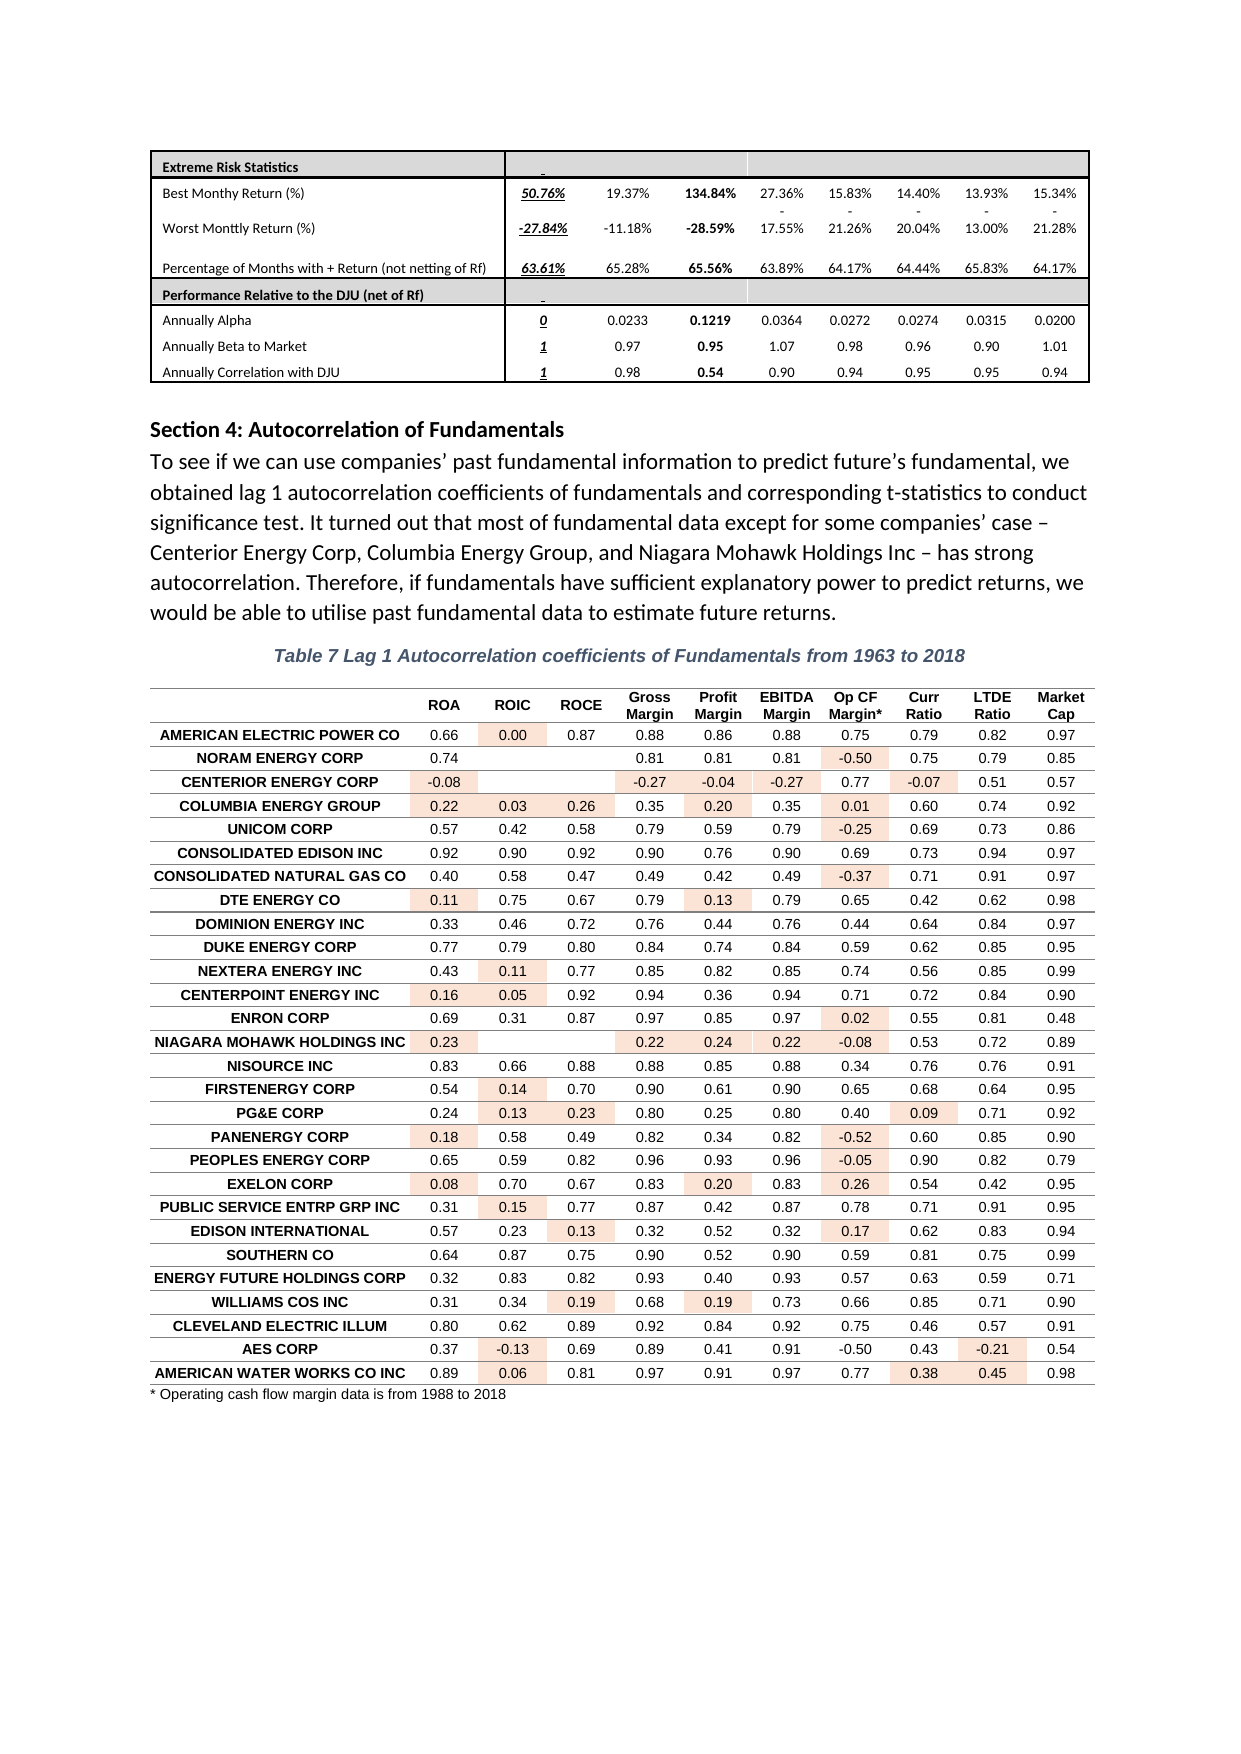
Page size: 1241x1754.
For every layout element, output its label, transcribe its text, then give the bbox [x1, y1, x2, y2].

table_cell 0.16 [410, 984, 478, 1006]
table_cell 0.57 [410, 1220, 478, 1242]
table_header Market Cap [1027, 689, 1095, 722]
table_cell -11.18% [582, 202, 673, 237]
table_cell 0.97 [615, 1362, 684, 1384]
table_cell 0.20 [684, 794, 752, 817]
table_cell 0.57 [410, 818, 478, 841]
table_cell -0.50 [821, 1338, 889, 1361]
table_cell 0.81 [547, 1362, 615, 1384]
table_cell 0.71 [958, 1102, 1027, 1124]
table_cell DUKE ENERGY CORP [150, 936, 410, 959]
table_cell 0.90 [753, 842, 821, 864]
table_cell 0.43 [890, 1338, 958, 1361]
table_cell 0.62 [958, 889, 1027, 911]
text Section 4: Autocorrelation of Fundamentals [150, 415, 1090, 443]
table_cell 0.68 [890, 1078, 958, 1101]
table_cell 0.58 [547, 818, 615, 841]
table_cell ENERGY FUTURE HOLDINGS CORP [150, 1267, 410, 1290]
table_cell 0.60 [890, 1125, 958, 1148]
table_cell 0.82 [615, 1125, 684, 1148]
table_cell 0.73 [890, 842, 958, 864]
table_cell [506, 152, 582, 176]
table_cell 0.79 [958, 747, 1027, 769]
table_cell 0.97 [1027, 723, 1095, 746]
table_cell NORAM ENERGY CORP [150, 747, 410, 769]
table_cell 0.14 [478, 1078, 547, 1101]
table_cell -21.28% [1020, 202, 1088, 237]
table_cell 0.79 [615, 818, 684, 841]
table_cell 0.85 [890, 1291, 958, 1313]
table_cell 0.47 [547, 865, 615, 888]
table_cell 0.90 [1027, 1291, 1095, 1313]
table_cell 0.79 [615, 889, 684, 911]
table_cell 0.0274 [884, 306, 952, 329]
table_cell 0.65 [821, 889, 889, 911]
table_header ROA [410, 689, 478, 722]
table_cell 0.85 [753, 960, 821, 982]
table_cell -0.25 [821, 818, 889, 841]
table_cell 0.59 [478, 1149, 547, 1172]
table_cell 0.22 [615, 1031, 684, 1053]
table_cell 19.37% [582, 179, 673, 202]
table_cell 0.59 [821, 1244, 889, 1266]
table_cell 27.36% [748, 179, 816, 202]
table_cell 0.03 [478, 794, 547, 817]
table_cell 0.88 [753, 1054, 821, 1077]
table_cell 0.54 [1027, 1338, 1095, 1361]
table_cell [673, 152, 747, 176]
table_cell SOUTHERN CO [150, 1244, 410, 1266]
table_cell 0.88 [753, 723, 821, 746]
table_cell AES CORP [150, 1338, 410, 1361]
table_cell 0.75 [890, 747, 958, 769]
table_cell 0.22 [410, 794, 478, 817]
table_cell 0.76 [753, 913, 821, 935]
table_cell 0.71 [890, 1196, 958, 1219]
table_cell 0.55 [890, 1007, 958, 1030]
table_cell 0.77 [821, 1362, 889, 1384]
table_cell 0.93 [684, 1149, 752, 1172]
table_cell 0.38 [890, 1362, 958, 1384]
table_cell 0.98 [582, 355, 673, 381]
table_cell 0.75 [821, 1315, 889, 1337]
table_cell CENTERIOR ENERGY CORP [150, 771, 410, 793]
table_cell [478, 747, 547, 769]
table_cell 0.93 [753, 1267, 821, 1290]
table_cell 0.74 [684, 936, 752, 959]
table_cell CENTERPOINT ENERGY INC [150, 984, 410, 1006]
table_cell 0.85 [684, 1007, 752, 1030]
table_cell 0.79 [753, 889, 821, 911]
table_header Op CF Margin* [821, 689, 889, 722]
table_cell 0.96 [615, 1149, 684, 1172]
table_cell PUBLIC SERVICE ENTRP GRP INC [150, 1196, 410, 1219]
table_cell 0.77 [821, 771, 889, 793]
table_cell Best Monthy Return (%) [152, 179, 504, 202]
table_cell AMERICAN WATER WORKS CO INC [150, 1362, 410, 1384]
table_cell 0.83 [410, 1054, 478, 1077]
table_cell PG&E CORP [150, 1102, 410, 1124]
table_cell 0.85 [958, 960, 1027, 982]
table_cell 0.57 [821, 1267, 889, 1290]
table_cell 0.90 [952, 329, 1020, 354]
table_cell 0.17 [821, 1220, 889, 1242]
table_cell 0.54 [890, 1173, 958, 1195]
table_cell 0.08 [410, 1173, 478, 1195]
table_cell 0.49 [753, 865, 821, 888]
table_cell 0.99 [1027, 960, 1095, 982]
table_cell 0.96 [884, 329, 952, 354]
table_cell -0.52 [821, 1125, 889, 1148]
table_cell 0.24 [410, 1102, 478, 1124]
table_cell 0.84 [958, 913, 1027, 935]
table_cell 0.90 [890, 1149, 958, 1172]
table_cell 0.40 [684, 1267, 752, 1290]
table_cell 0.63 [890, 1267, 958, 1290]
table_cell 0.97 [753, 1007, 821, 1030]
table_cell -27.84% [506, 202, 582, 237]
table_cell 0.90 [615, 842, 684, 864]
table_cell 0.79 [478, 936, 547, 959]
table_cell 0.80 [547, 936, 615, 959]
table_cell 0.85 [958, 936, 1027, 959]
table_cell NEXTERA ENERGY INC [150, 960, 410, 982]
text * Operating cash flow margin data is from 1988 to 2018 [150, 1385, 1090, 1402]
table_header EBITDA Margin [753, 689, 821, 722]
table_cell 0.82 [684, 960, 752, 982]
table_cell 0.97 [753, 1362, 821, 1384]
table_cell -13.00% [952, 202, 1020, 237]
table_cell 0.24 [684, 1031, 752, 1053]
table_cell 0.46 [890, 1315, 958, 1337]
table_cell 0.81 [753, 747, 821, 769]
table_cell 0.87 [547, 1007, 615, 1030]
table_cell 0.75 [547, 1244, 615, 1266]
table_cell 0.91 [684, 1362, 752, 1384]
table_cell 0.94 [753, 984, 821, 1006]
table_cell 0.89 [547, 1315, 615, 1337]
table_cell 0.26 [547, 794, 615, 817]
table_cell 64.17% [816, 238, 884, 277]
table_cell [884, 152, 952, 176]
table_cell 0.42 [478, 818, 547, 841]
table_header LTDE Ratio [958, 689, 1027, 722]
table_cell 0.84 [684, 1315, 752, 1337]
table_cell 0.0272 [816, 306, 884, 329]
table_cell -28.59% [673, 202, 747, 237]
table_cell 0.19 [684, 1291, 752, 1313]
table_cell 15.83% [816, 179, 884, 202]
table_cell 0.54 [410, 1078, 478, 1101]
table_cell 0.95 [1027, 936, 1095, 959]
table_cell 0.77 [410, 936, 478, 959]
table_cell 0.34 [821, 1054, 889, 1077]
table_cell [478, 1031, 547, 1053]
table_cell 0.72 [958, 1031, 1027, 1053]
table_cell 0.90 [748, 355, 816, 381]
table_cell [816, 279, 884, 303]
table_cell 0.97 [615, 1007, 684, 1030]
table_cell 0.90 [1027, 1125, 1095, 1148]
table_cell 0.20 [684, 1173, 752, 1195]
table_cell 0.76 [615, 913, 684, 935]
table_cell Annually Correlation with DJU [152, 355, 504, 381]
table_cell 0.40 [410, 865, 478, 888]
table_cell 0.72 [547, 913, 615, 935]
table_cell 0.26 [821, 1173, 889, 1195]
table_cell -17.55% [748, 202, 816, 237]
table_cell 0.94 [615, 984, 684, 1006]
table_cell 0.59 [684, 818, 752, 841]
table_cell 0.40 [821, 1102, 889, 1124]
table_cell 0.70 [547, 1078, 615, 1101]
table_cell 0.35 [753, 794, 821, 817]
table_cell DOMINION ENERGY INC [150, 913, 410, 935]
table_cell [547, 771, 615, 793]
table_cell NIAGARA MOHAWK HOLDINGS INC [150, 1031, 410, 1053]
table_header [150, 689, 410, 722]
table_cell 0.13 [478, 1102, 547, 1124]
table_cell 0.42 [890, 889, 958, 911]
table_cell NISOURCE INC [150, 1054, 410, 1077]
table_cell COLUMBIA ENERGY GROUP [150, 794, 410, 817]
table_cell 0.91 [1027, 1054, 1095, 1077]
table_cell 0.42 [958, 1173, 1027, 1195]
table_cell 0.95 [1027, 1078, 1095, 1101]
table_cell 0.84 [615, 936, 684, 959]
table_cell 0.81 [890, 1244, 958, 1266]
table_cell 0.65 [410, 1149, 478, 1172]
table_cell 0.60 [890, 794, 958, 817]
text To see if we can use companies’ past fundamental information to predict future’s fundamental, we obtained lag 1 autocorrelation coefficients of fundamentals and corresponding t-statistics to conduct significance test. It turned out that most of fundamental data except for some companies’ case – Centerior Energy Corp, Columbia Energy Group, and Niagara Mohawk Holdings Inc – has strong autocorrelation. Therefore, if fundamentals have sufficient explanatory power to predict returns, we would be able to utilise past fundamental data to estimate future returns. [150, 447, 1090, 626]
table_cell 0.49 [547, 1125, 615, 1148]
table_cell [952, 152, 1020, 176]
table_cell 0.71 [1027, 1267, 1095, 1290]
table_cell 0.89 [410, 1362, 478, 1384]
table_cell [673, 279, 747, 303]
table_cell 0.42 [684, 865, 752, 888]
table_cell 0.94 [1020, 355, 1088, 381]
table_cell -0.27 [753, 771, 821, 793]
table_cell 0.90 [615, 1078, 684, 1101]
table_cell 0.83 [958, 1220, 1027, 1242]
table_cell 0.0233 [582, 306, 673, 329]
table_cell 0.73 [753, 1291, 821, 1313]
table_header Gross Margin [615, 689, 684, 722]
table_cell 0.25 [684, 1102, 752, 1124]
table_cell 0.74 [410, 747, 478, 769]
table_cell 0.31 [410, 1291, 478, 1313]
table_cell 0.91 [958, 865, 1027, 888]
table_cell 0.90 [753, 1078, 821, 1101]
table_cell 0.75 [821, 723, 889, 746]
table_cell PANENERGY CORP [150, 1125, 410, 1148]
table_cell [582, 279, 673, 303]
table_cell -0.04 [684, 771, 752, 793]
table_cell [748, 152, 816, 176]
table_cell 0.23 [478, 1220, 547, 1242]
table_cell 0.33 [410, 913, 478, 935]
table_cell 0.96 [753, 1149, 821, 1172]
table_cell 0.77 [547, 1196, 615, 1219]
table_cell 63.89% [748, 238, 816, 277]
table_cell 0.56 [890, 960, 958, 982]
table_cell 0.88 [547, 1054, 615, 1077]
table_cell Annually Alpha [152, 306, 504, 329]
table_cell 0.13 [684, 889, 752, 911]
table_cell Annually Beta to Market [152, 329, 504, 354]
table_cell 0.69 [410, 1007, 478, 1030]
table_cell 0.81 [615, 747, 684, 769]
table_cell 0.83 [753, 1173, 821, 1195]
table_cell -21.26% [816, 202, 884, 237]
table_cell 0.69 [821, 842, 889, 864]
table_cell 0.82 [753, 1125, 821, 1148]
table_cell 0.49 [615, 865, 684, 888]
table_header ROIC [478, 689, 547, 722]
table_cell 0.92 [547, 842, 615, 864]
table_cell 0.91 [1027, 1315, 1095, 1337]
table_cell [547, 1031, 615, 1053]
table_cell 0.87 [753, 1196, 821, 1219]
table_cell 1.01 [1020, 329, 1088, 354]
table_cell 0.54 [673, 355, 747, 381]
table_cell 65.56% [673, 238, 747, 277]
table_cell 63.61% [506, 238, 582, 277]
table_cell 0.35 [615, 794, 684, 817]
table_cell 0.85 [958, 1125, 1027, 1148]
table_cell 0.82 [958, 1149, 1027, 1172]
table_cell -0.08 [821, 1031, 889, 1053]
table_cell 0.82 [958, 723, 1027, 746]
table_cell -0.08 [410, 771, 478, 793]
table_cell 0.95 [1027, 1196, 1095, 1219]
table_cell 0.83 [615, 1173, 684, 1195]
table_cell 0.00 [478, 723, 547, 746]
table_cell 0.58 [478, 1125, 547, 1148]
table_cell 0.62 [890, 936, 958, 959]
table_cell 0.59 [958, 1267, 1027, 1290]
table_header Profit Margin [684, 689, 752, 722]
table_cell 0.76 [684, 842, 752, 864]
table_cell 0.86 [1027, 818, 1095, 841]
table_cell 0.80 [753, 1102, 821, 1124]
table_cell 0.92 [1027, 794, 1095, 817]
table_cell 0.79 [890, 723, 958, 746]
table_cell 0.97 [1027, 842, 1095, 864]
table_cell 0.69 [547, 1338, 615, 1361]
table_cell 0.82 [547, 1267, 615, 1290]
table_cell 0.11 [410, 889, 478, 911]
table_cell 0.1219 [673, 306, 747, 329]
table_cell 0.45 [958, 1362, 1027, 1384]
table_cell Percentage of Months with + Return (not netting of Rf) [152, 238, 504, 277]
table_cell 0.42 [684, 1196, 752, 1219]
table_cell 0.79 [753, 818, 821, 841]
table_cell 64.44% [884, 238, 952, 277]
table_cell 0.58 [478, 865, 547, 888]
table_cell 0.86 [684, 723, 752, 746]
table_cell 0.61 [684, 1078, 752, 1101]
table_cell 0.02 [821, 1007, 889, 1030]
table_cell 0.87 [615, 1196, 684, 1219]
table_cell 0.84 [958, 984, 1027, 1006]
table_cell 1 [506, 355, 582, 381]
table_cell 0.66 [821, 1291, 889, 1313]
table_cell 0.66 [410, 723, 478, 746]
table_cell 0.78 [821, 1196, 889, 1219]
table_cell 0.41 [684, 1338, 752, 1361]
table_cell 0.77 [547, 960, 615, 982]
table_cell [478, 771, 547, 793]
table_cell 0.92 [615, 1315, 684, 1337]
table_cell 0.48 [1027, 1007, 1095, 1030]
table_cell 0.06 [478, 1362, 547, 1384]
table_cell 0.88 [615, 723, 684, 746]
table_cell 0.01 [821, 794, 889, 817]
table_cell 0.80 [410, 1315, 478, 1337]
table_cell 0 [506, 306, 582, 329]
table_cell 0.91 [753, 1338, 821, 1361]
table_cell 1 [506, 329, 582, 354]
table_cell -0.37 [821, 865, 889, 888]
table_cell 0.90 [753, 1244, 821, 1266]
table_cell 0.52 [684, 1220, 752, 1242]
table_cell Performance Relative to the DJU (net of Rf) [152, 279, 504, 303]
table_cell 0.46 [478, 913, 547, 935]
table_cell DTE ENERGY CO [150, 889, 410, 911]
table_cell 0.64 [890, 913, 958, 935]
table_cell 0.97 [582, 329, 673, 354]
table_cell 0.05 [478, 984, 547, 1006]
table_cell Extreme Risk Statistics [152, 152, 504, 176]
table_cell 0.94 [958, 842, 1027, 864]
table_cell 134.84% [673, 179, 747, 202]
table_cell PEOPLES ENERGY CORP [150, 1149, 410, 1172]
table_cell 0.99 [1027, 1244, 1095, 1266]
table_cell 15.34% [1020, 179, 1088, 202]
table_cell 0.81 [684, 747, 752, 769]
table_cell 0.90 [478, 842, 547, 864]
table_cell 0.44 [821, 913, 889, 935]
table_cell 0.0315 [952, 306, 1020, 329]
table_cell 0.95 [673, 329, 747, 354]
table_cell 0.53 [890, 1031, 958, 1053]
table_cell 0.89 [1027, 1031, 1095, 1053]
table_cell [1020, 279, 1088, 303]
table_cell -20.04% [884, 202, 952, 237]
table_cell 0.90 [615, 1244, 684, 1266]
table_cell 0.0200 [1020, 306, 1088, 329]
table_cell 0.31 [478, 1007, 547, 1030]
table_cell [748, 279, 816, 303]
table_cell 0.32 [753, 1220, 821, 1242]
table_cell 0.93 [615, 1267, 684, 1290]
table_cell 0.09 [890, 1102, 958, 1124]
table_cell 0.83 [478, 1267, 547, 1290]
table_cell WILLIAMS COS INC [150, 1291, 410, 1313]
table_cell 0.69 [890, 818, 958, 841]
table_cell -0.05 [821, 1149, 889, 1172]
table_cell UNICOM CORP [150, 818, 410, 841]
table_cell 13.93% [952, 179, 1020, 202]
table_cell 0.74 [821, 960, 889, 982]
table_cell 0.51 [958, 771, 1027, 793]
table_cell CONSOLIDATED EDISON INC [150, 842, 410, 864]
table_cell [582, 152, 673, 176]
table_cell 0.75 [478, 889, 547, 911]
table_cell [884, 279, 952, 303]
table_cell 0.65 [821, 1078, 889, 1101]
table_cell 0.98 [1027, 1362, 1095, 1384]
table_cell 0.64 [958, 1078, 1027, 1101]
table_cell 0.67 [547, 889, 615, 911]
table_cell 0.11 [478, 960, 547, 982]
table_cell 0.62 [478, 1315, 547, 1337]
table_cell 0.87 [478, 1244, 547, 1266]
table_cell 0.79 [1027, 1149, 1095, 1172]
table_cell 0.57 [1027, 771, 1095, 793]
table_cell 0.66 [478, 1054, 547, 1077]
table_cell 0.43 [410, 960, 478, 982]
table_cell 0.59 [821, 936, 889, 959]
table_cell EDISON INTERNATIONAL [150, 1220, 410, 1242]
table_cell -0.27 [615, 771, 684, 793]
table_cell [506, 279, 582, 303]
table_cell Worst Monttly Return (%) [152, 202, 504, 237]
table_cell 0.85 [684, 1054, 752, 1077]
table_cell 0.98 [816, 329, 884, 354]
table_cell 0.23 [410, 1031, 478, 1053]
table_cell 0.15 [478, 1196, 547, 1219]
table_cell 0.85 [615, 960, 684, 982]
table_cell 0.18 [410, 1125, 478, 1148]
table_cell 0.52 [684, 1244, 752, 1266]
table_cell 65.28% [582, 238, 673, 277]
table_cell 0.31 [410, 1196, 478, 1219]
table_cell 0.92 [1027, 1102, 1095, 1124]
table_cell 0.68 [615, 1291, 684, 1313]
table_header Curr Ratio [890, 689, 958, 722]
table_cell 0.97 [1027, 865, 1095, 888]
table_cell 0.67 [547, 1173, 615, 1195]
table_cell 0.71 [890, 865, 958, 888]
table_cell 0.19 [547, 1291, 615, 1313]
table_cell ENRON CORP [150, 1007, 410, 1030]
table_cell 0.71 [958, 1291, 1027, 1313]
table_cell 0.71 [821, 984, 889, 1006]
table_cell 0.76 [958, 1054, 1027, 1077]
table_cell 0.81 [958, 1007, 1027, 1030]
table_cell CLEVELAND ELECTRIC ILLUM [150, 1315, 410, 1337]
table_cell 0.72 [890, 984, 958, 1006]
table_cell 14.40% [884, 179, 952, 202]
table_cell [816, 152, 884, 176]
table_cell -0.21 [958, 1338, 1027, 1361]
table_cell 0.92 [547, 984, 615, 1006]
table_cell 0.34 [684, 1125, 752, 1148]
table_cell [547, 747, 615, 769]
table_cell 0.85 [1027, 747, 1095, 769]
table_cell 0.37 [410, 1338, 478, 1361]
table_cell 0.36 [684, 984, 752, 1006]
table_cell 0.0364 [748, 306, 816, 329]
table_cell 0.95 [952, 355, 1020, 381]
table_cell 0.95 [1027, 1173, 1095, 1195]
table_cell 0.13 [547, 1220, 615, 1242]
table_cell -0.07 [890, 771, 958, 793]
table_cell 1.07 [748, 329, 816, 354]
table_cell FIRSTENERGY CORP [150, 1078, 410, 1101]
table_cell 0.62 [890, 1220, 958, 1242]
table_cell 0.73 [958, 818, 1027, 841]
table_cell [1020, 152, 1088, 176]
table_cell 64.17% [1020, 238, 1088, 277]
table_cell 0.84 [753, 936, 821, 959]
table_header ROCE [547, 689, 615, 722]
table_cell 0.80 [615, 1102, 684, 1124]
table_cell 0.94 [1027, 1220, 1095, 1242]
table_cell AMERICAN ELECTRIC POWER CO [150, 723, 410, 746]
table_cell 0.97 [1027, 913, 1095, 935]
table_cell 0.91 [958, 1196, 1027, 1219]
table_cell 0.70 [478, 1173, 547, 1195]
table_cell 0.57 [958, 1315, 1027, 1337]
table_cell CONSOLIDATED NATURAL GAS CO [150, 865, 410, 888]
table_cell -0.13 [478, 1338, 547, 1361]
table_cell 0.32 [615, 1220, 684, 1242]
table_cell 0.87 [547, 723, 615, 746]
table_cell [952, 279, 1020, 303]
table_cell 0.94 [816, 355, 884, 381]
text Table 7 Lag 1 Autocorrelation coefficients of Fundamentals from 1963 to 2018 [150, 645, 1090, 667]
table_cell EXELON CORP [150, 1173, 410, 1195]
table_cell 0.76 [890, 1054, 958, 1077]
table_cell 0.34 [478, 1291, 547, 1313]
table_cell 50.76% [506, 179, 582, 202]
table_cell 0.64 [410, 1244, 478, 1266]
table_cell 0.88 [615, 1054, 684, 1077]
table_cell 0.23 [547, 1102, 615, 1124]
table_cell 0.89 [615, 1338, 684, 1361]
table_cell 0.95 [884, 355, 952, 381]
table_cell 0.44 [684, 913, 752, 935]
table_cell 0.75 [958, 1244, 1027, 1266]
table_cell 0.74 [958, 794, 1027, 817]
table_cell 0.98 [1027, 889, 1095, 911]
table_cell 0.92 [410, 842, 478, 864]
table_cell 0.22 [753, 1031, 821, 1053]
table_cell 0.32 [410, 1267, 478, 1290]
table_cell 0.92 [753, 1315, 821, 1337]
table_cell 0.82 [547, 1149, 615, 1172]
table_cell 0.90 [1027, 984, 1095, 1006]
table_cell 65.83% [952, 238, 1020, 277]
table_cell -0.50 [821, 747, 889, 769]
